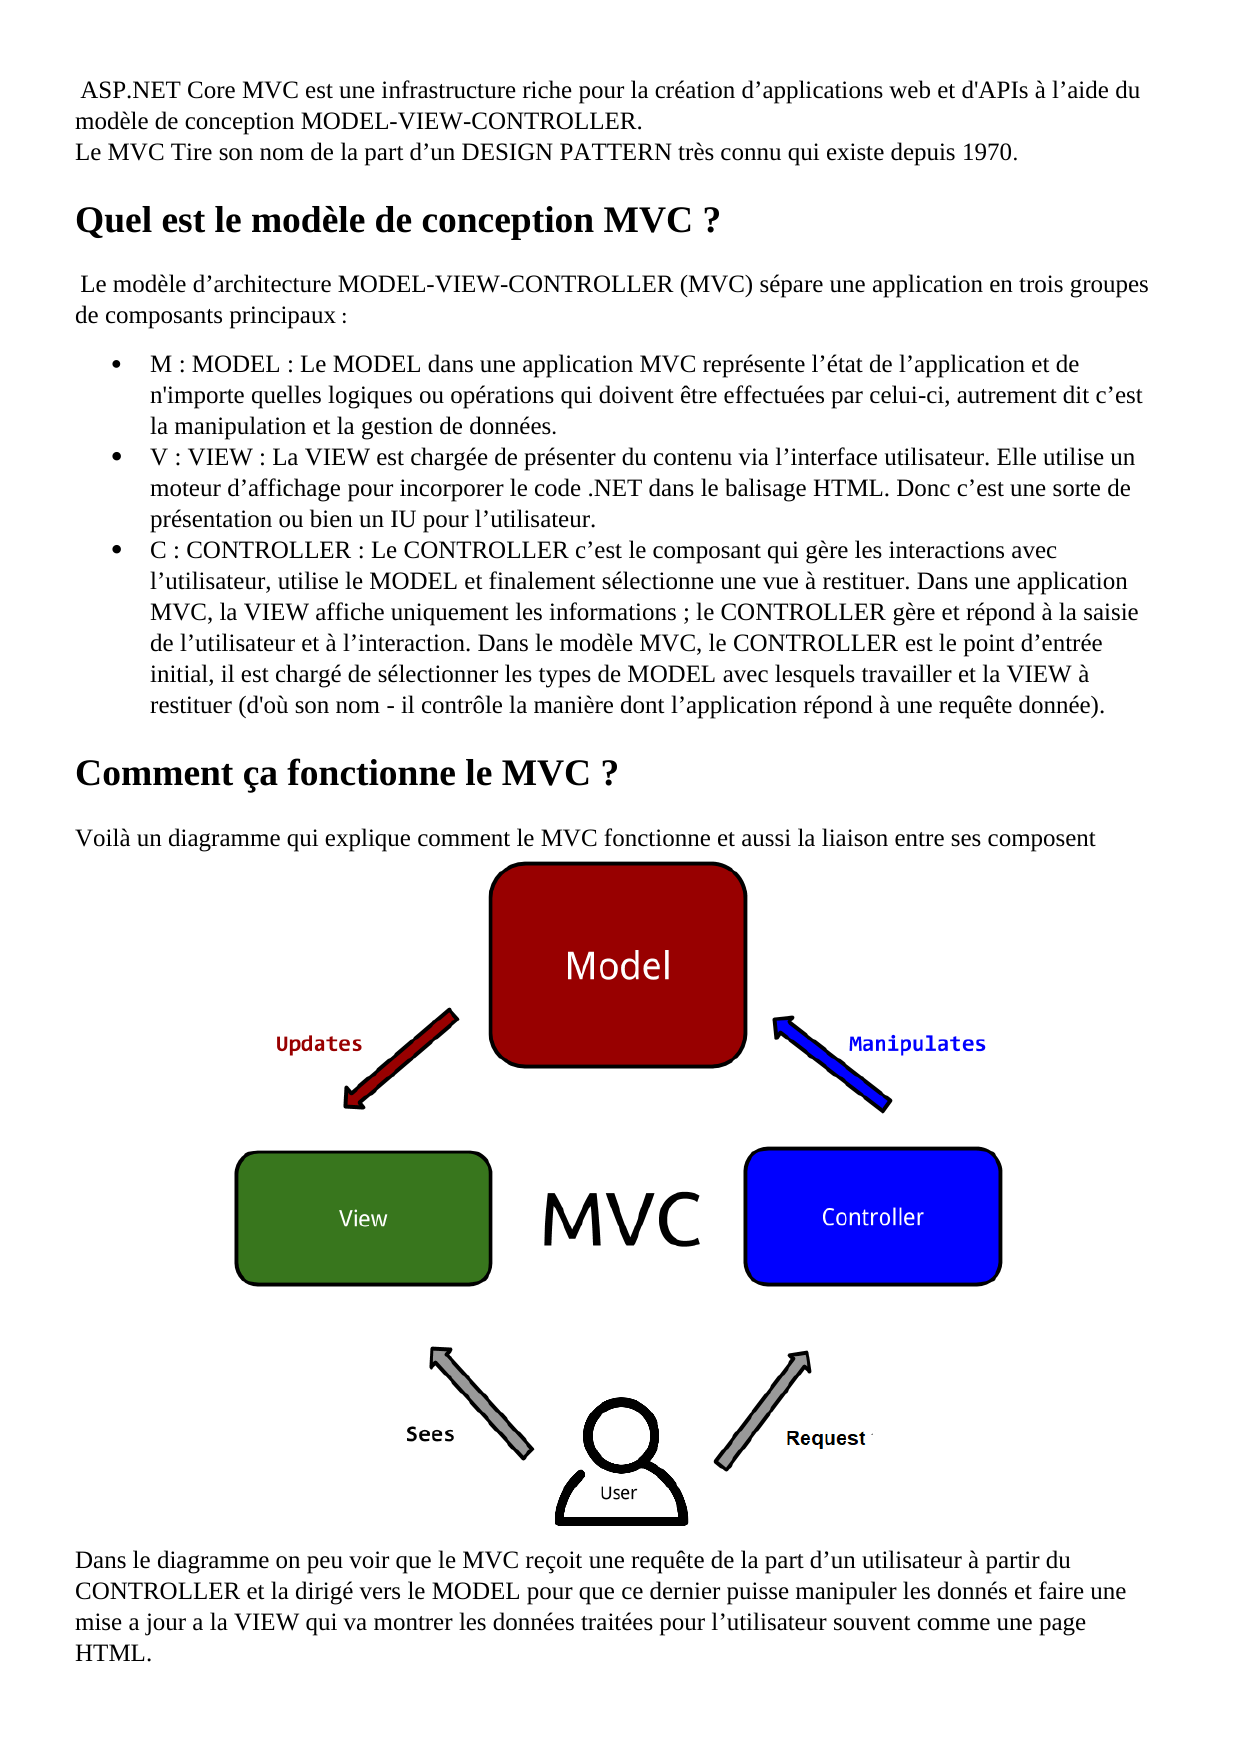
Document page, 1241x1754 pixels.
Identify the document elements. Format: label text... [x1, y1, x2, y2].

text Comment ça fonctionne le MVC ? [75, 751, 1165, 794]
picture [226, 853, 1014, 1543]
text Dans le diagramme on peu voir que le MVC reçoit une requête de la part d’un utilisateur à partir du CONTROLLER et la dirigé vers le MODEL pour que ce dernier puisse manipuler les donnés et faire une mise a jour a la VIEW qui va montrer les données traitées pour l’utilisateur souvent comme une page HTML. [75, 1545, 1165, 1667]
text ASP.NET Core MVC est une infrastructure riche pour la création d’applications web et d'APIs à l’aide du modèle de conception MODEL-VIEW-CONTROLLER. [75, 75, 1165, 135]
text Voilà un diagramme qui explique comment le MVC fonctionne et aussi la liaison entre ses composent [75, 823, 1165, 852]
list V : VIEW : La VIEW est chargée de présenter du contenu via l’interface utilisateur. Elle utilise un moteur d’affichage pour incorporer le code .NET dans le balisage HTML. Donc c’est une sorte de présentation ou bien un IU pour l’utilisateur. [112, 442, 1165, 533]
text Le MVC Tire son nom de la part d’un DESIGN PATTERN très connu qui existe depuis 1970. [75, 137, 1165, 166]
text Quel est le modèle de conception MVC ? [75, 197, 1165, 240]
list M : MODEL : Le MODEL dans une application MVC représente l’état de l’application et de n'importe quelles logiques ou opérations qui doivent être effectuées par celui-ci, autrement dit c’est la manipulation et la gestion de données. [112, 349, 1165, 440]
list C : CONTROLLER : Le CONTROLLER c’est le composant qui gère les interactions avec l’utilisateur, utilise le MODEL et finalement sélectionne une vue à restituer. Dans une application MVC, la VIEW affiche uniquement les informations ; le CONTROLLER gère et répond à la saisie de l’utilisateur et à l’interaction. Dans le modèle MVC, le CONTROLLER est le point d’entrée initial, il est chargé de sélectionner les types de MODEL avec lesquels travailler et la VIEW à restituer (d'où son nom - il contrôle la manière dont l’application répond à une requête donnée). [112, 535, 1165, 719]
text Le modèle d’architecture MODEL-VIEW-CONTROLLER (MVC) sépare une application en trois groupes de composants principaux : [75, 269, 1165, 330]
